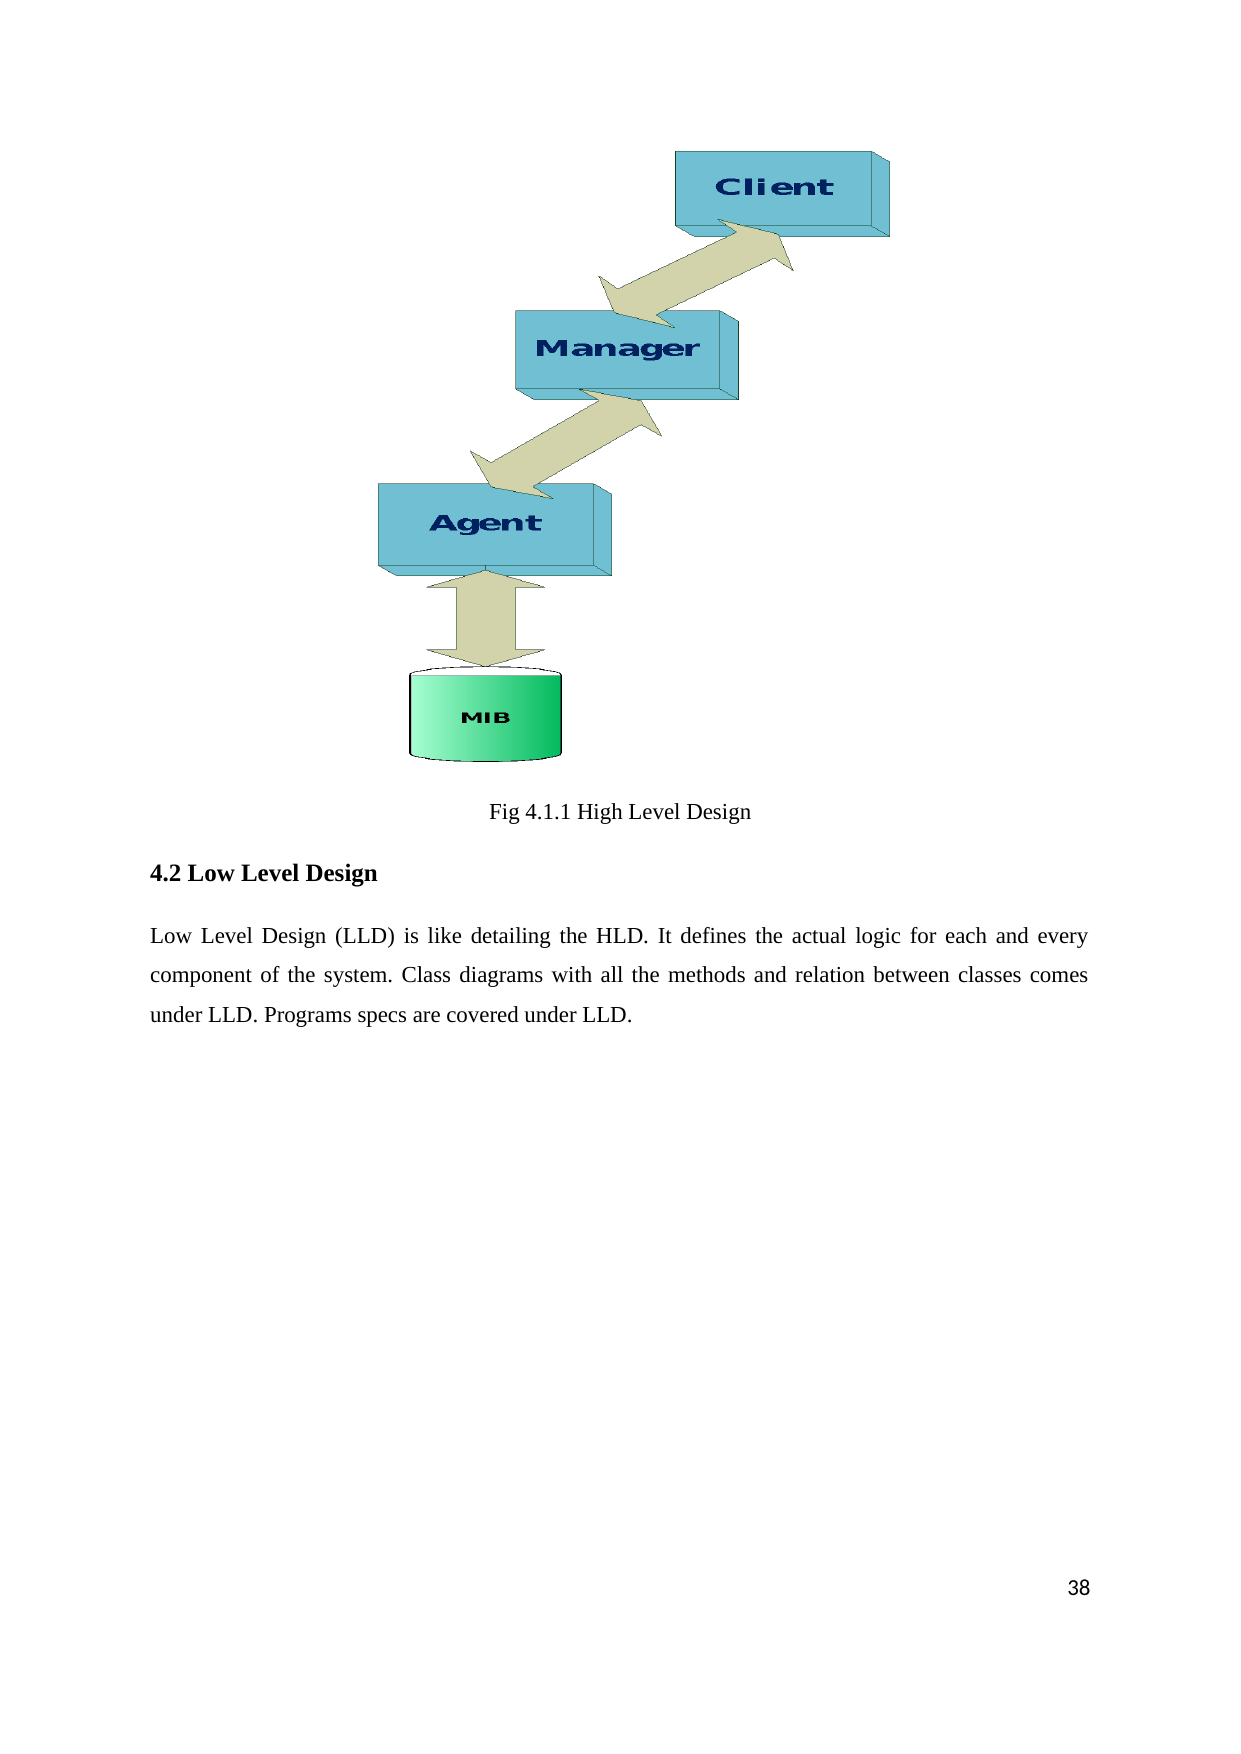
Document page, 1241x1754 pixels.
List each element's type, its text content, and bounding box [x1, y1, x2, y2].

text Low Level Design (LLD) is like detailing the HLD. It defines the actual logic for each and every component of the system. Class diagrams with all the methods and relation between classes comes under LLD. Programs specs are covered under LLD. [150, 922, 1090, 1027]
text 4.2 Low Level Design [150, 858, 1090, 887]
picture [375, 150, 891, 763]
text Fig 4.1.1 High Level Design [150, 798, 1090, 824]
